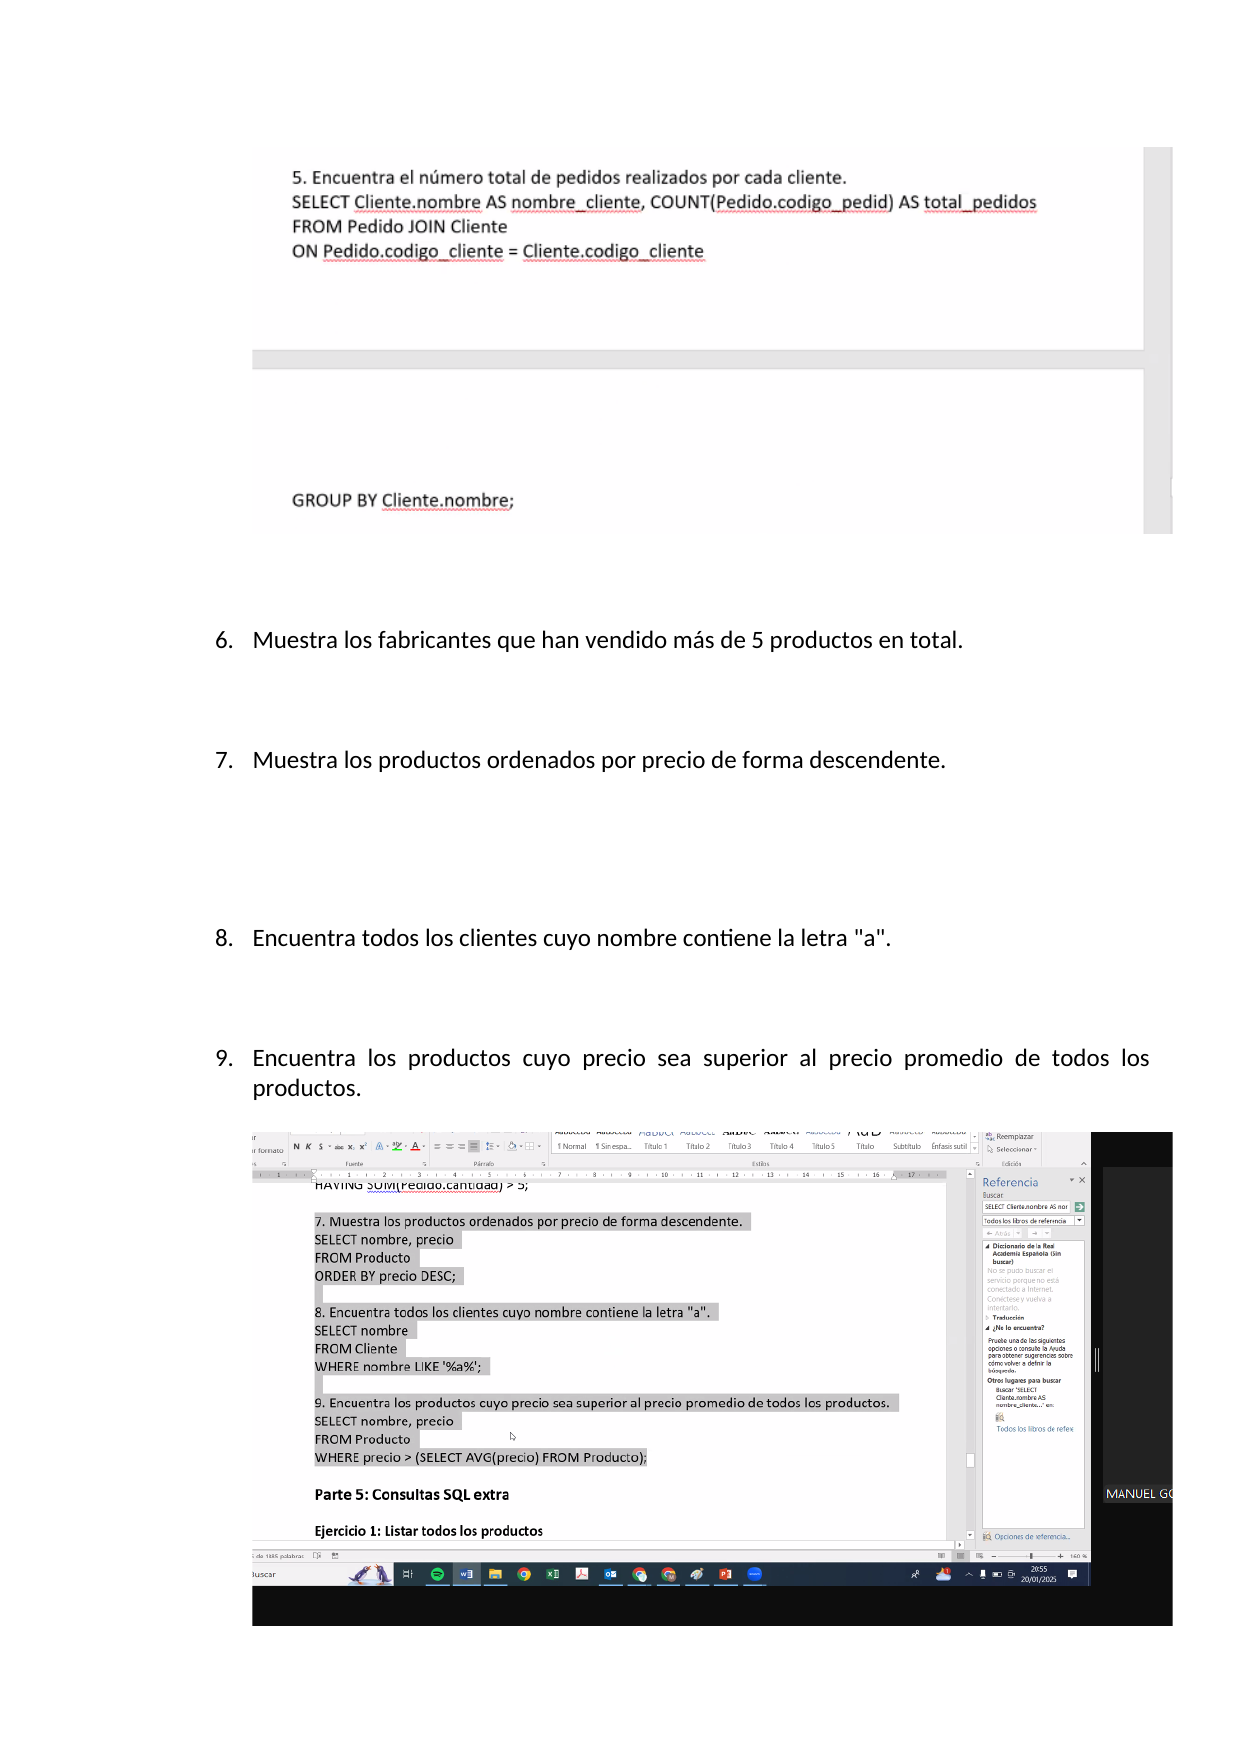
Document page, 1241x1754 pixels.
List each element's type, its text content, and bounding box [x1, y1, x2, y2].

list Muestra los productos ordenados por precio de forma descendente. [215, 744, 1152, 774]
list Muestra los fabricantes que han vendido más de 5 productos en total. [215, 624, 1152, 655]
picture [252, 147, 1173, 534]
picture [252, 1132, 1173, 1626]
list Encuentra todos los clientes cuyo nombre contiene la letra "a". [215, 923, 1152, 953]
list Encuentra los productos cuyo precio sea superior al precio promedio de todos los productos. [215, 1042, 1152, 1103]
